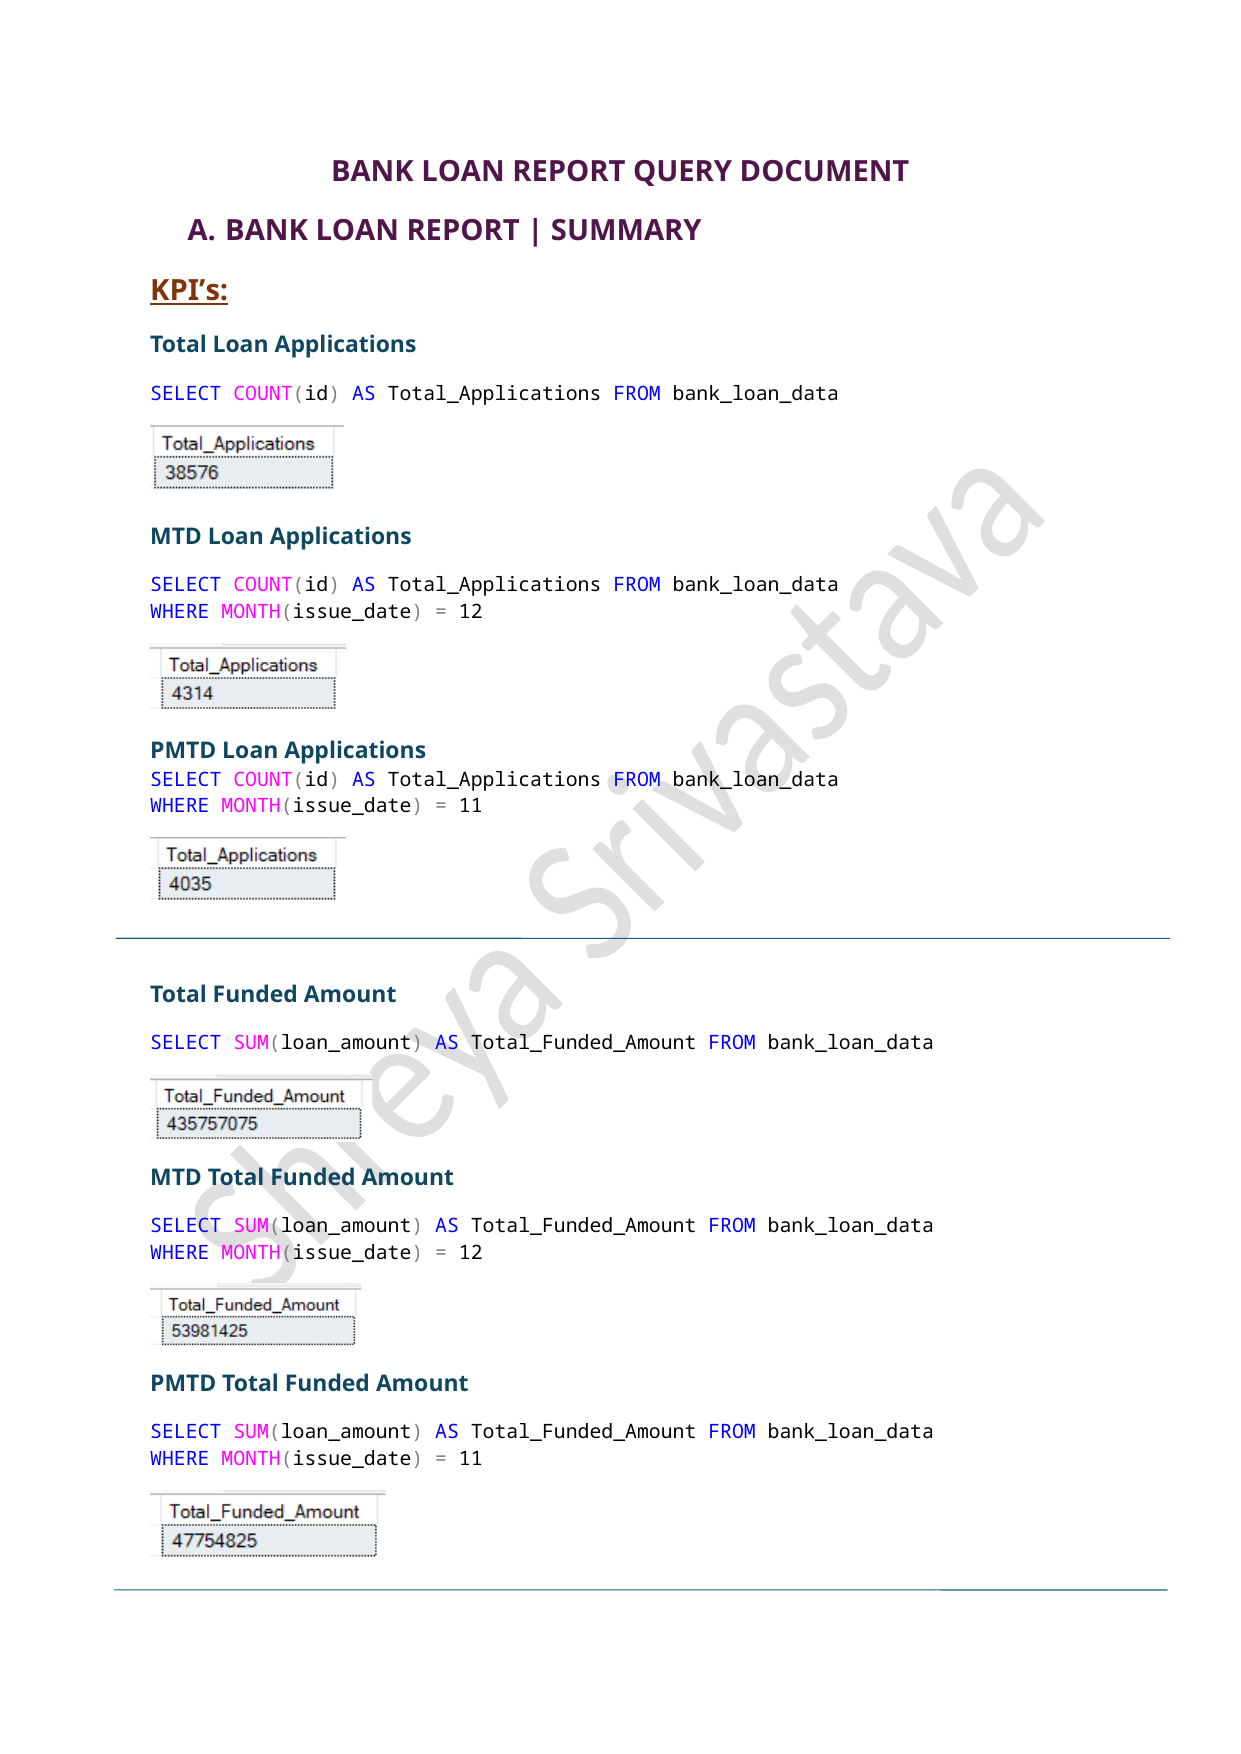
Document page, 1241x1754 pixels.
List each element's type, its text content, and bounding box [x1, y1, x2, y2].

text SELECT SUM(loan_amount) AS Total_Funded_Amount FROM bank_loan_data [150, 1028, 1090, 1055]
text PMTD Loan Applications SELECT COUNT(id) AS Total_Applications FROM bank_loan_data [150, 733, 1090, 792]
text SELECT SUM(loan_amount) AS Total_Funded_Amount FROM bank_loan_data [150, 1417, 1090, 1444]
picture [150, 643, 346, 715]
text SELECT COUNT(id) AS Total_Applications FROM bank_loan_data [150, 570, 1090, 597]
text MTD Total Funded Amount [150, 1161, 1090, 1192]
text SELECT SUM(loan_amount) AS Total_Funded_Amount FROM bank_loan_data [150, 1211, 1090, 1238]
picture [150, 1074, 373, 1142]
text KPI’s: [150, 269, 1090, 309]
text Total Funded Amount [150, 978, 1090, 1009]
text WHERE MONTH(issue_date) = 12 [150, 597, 1090, 624]
text WHERE MONTH(issue_date) = 11 [150, 792, 1090, 819]
picture [150, 1283, 362, 1348]
list BANK LOAN REPORT | SUMMARY [187, 209, 1090, 249]
picture [150, 424, 344, 501]
text WHERE MONTH(issue_date) = 11 [150, 1444, 1090, 1471]
text SELECT COUNT(id) AS Total_Applications FROM bank_loan_data [150, 379, 1090, 406]
picture [150, 837, 346, 909]
text Total Loan Applications [150, 328, 1090, 360]
picture [150, 1490, 386, 1563]
text PMTD Total Funded Amount [150, 1367, 1090, 1398]
text WHERE MONTH(issue_date) = 12 [150, 1238, 1090, 1265]
text BANK LOAN REPORT QUERY DOCUMENT [150, 150, 1090, 190]
text MTD Loan Applications [150, 520, 1090, 551]
